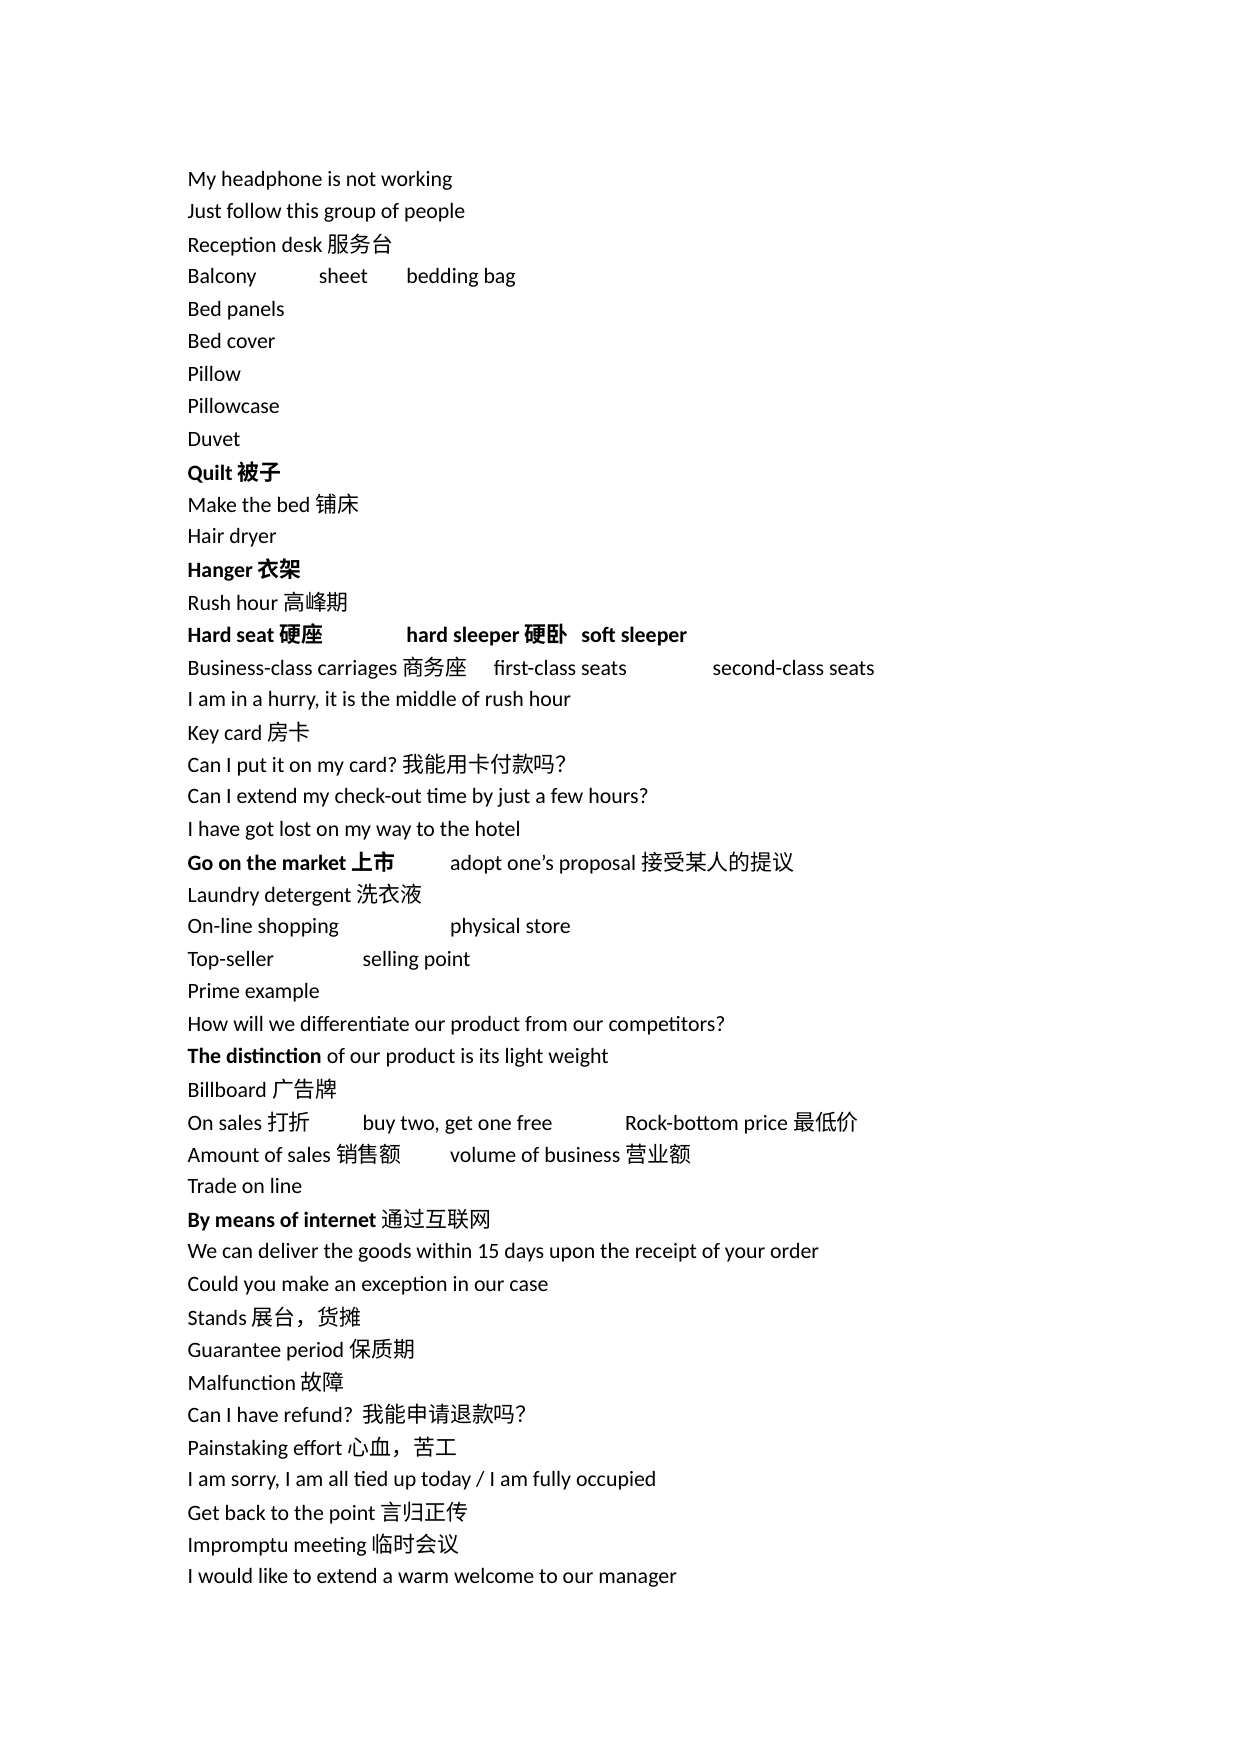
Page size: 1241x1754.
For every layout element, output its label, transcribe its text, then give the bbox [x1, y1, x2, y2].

text On-line shopping physical store [187, 909, 1053, 942]
text Amount of sales 销售额 volume of business 营业额 [187, 1137, 1053, 1169]
text Get back to the point 言归正传 [187, 1494, 1053, 1527]
text Bed cover [187, 324, 1053, 357]
text Stands 展台，货摊 [187, 1299, 1053, 1332]
text Key card房卡 [187, 714, 1053, 747]
text Billboard 广告牌 [187, 1072, 1053, 1104]
text Impromptu meeting 临时会议 [187, 1527, 1053, 1559]
text Make the bed 铺床 [187, 487, 1053, 519]
text Painstaking effort 心血，苦工 [187, 1429, 1053, 1462]
text Laundry detergent 洗衣液 [187, 877, 1053, 909]
text Could you make an exception in our case [187, 1267, 1053, 1299]
text I am sorry, I am all tied up today / I am fully occupied [187, 1462, 1053, 1494]
text Duvet [187, 422, 1053, 454]
text Can I extend my check-out time by just a few hours? [187, 779, 1053, 812]
text How will we differentiate our product from our competitors? [187, 1007, 1053, 1039]
text Pillowcase [187, 389, 1053, 422]
text Rush hour 高峰期 [187, 584, 1053, 617]
text My headphone is not working [187, 162, 1053, 194]
text Quilt 被子 [187, 454, 1053, 487]
text We can deliver the goods within 15 days upon the receipt of your order [187, 1234, 1053, 1267]
text Can I have refund? 我能申请退款吗？ [187, 1397, 1053, 1429]
text Balcony sheet bedding bag [187, 259, 1053, 292]
text Malfunction故障 [187, 1364, 1053, 1397]
text I would like to extend a warm welcome to our manager [187, 1559, 1053, 1592]
text Reception desk 服务台 [187, 227, 1053, 259]
text On sales 打折 buy two, get one free Rock-bottom price 最低价 [187, 1104, 1053, 1137]
text Go on the market 上市 adopt one’s proposal 接受某人的提议 [187, 844, 1053, 877]
text I am in a hurry, it is the middle of rush hour [187, 682, 1053, 714]
text I have got lost on my way to the hotel [187, 812, 1053, 844]
text Hard seat 硬座 hard sleeper 硬卧 soft sleeper [187, 617, 1053, 649]
text Can I put it on my card? 我能用卡付款吗？ [187, 747, 1053, 779]
text Top-seller selling point [187, 942, 1053, 974]
text Trade on line [187, 1169, 1053, 1202]
text Guarantee period 保质期 [187, 1332, 1053, 1364]
text Bed panels [187, 292, 1053, 324]
text The distinction of our product is its light weight [187, 1039, 1053, 1072]
text Just follow this group of people [187, 194, 1053, 227]
text Hair dryer [187, 519, 1053, 552]
text Prime example [187, 974, 1053, 1007]
text Hanger 衣架 [187, 552, 1053, 584]
text Business-class carriages商务座 first-class seats second-class seats [187, 649, 1053, 682]
text By means of internet 通过互联网 [187, 1202, 1053, 1234]
text Pillow [187, 357, 1053, 389]
